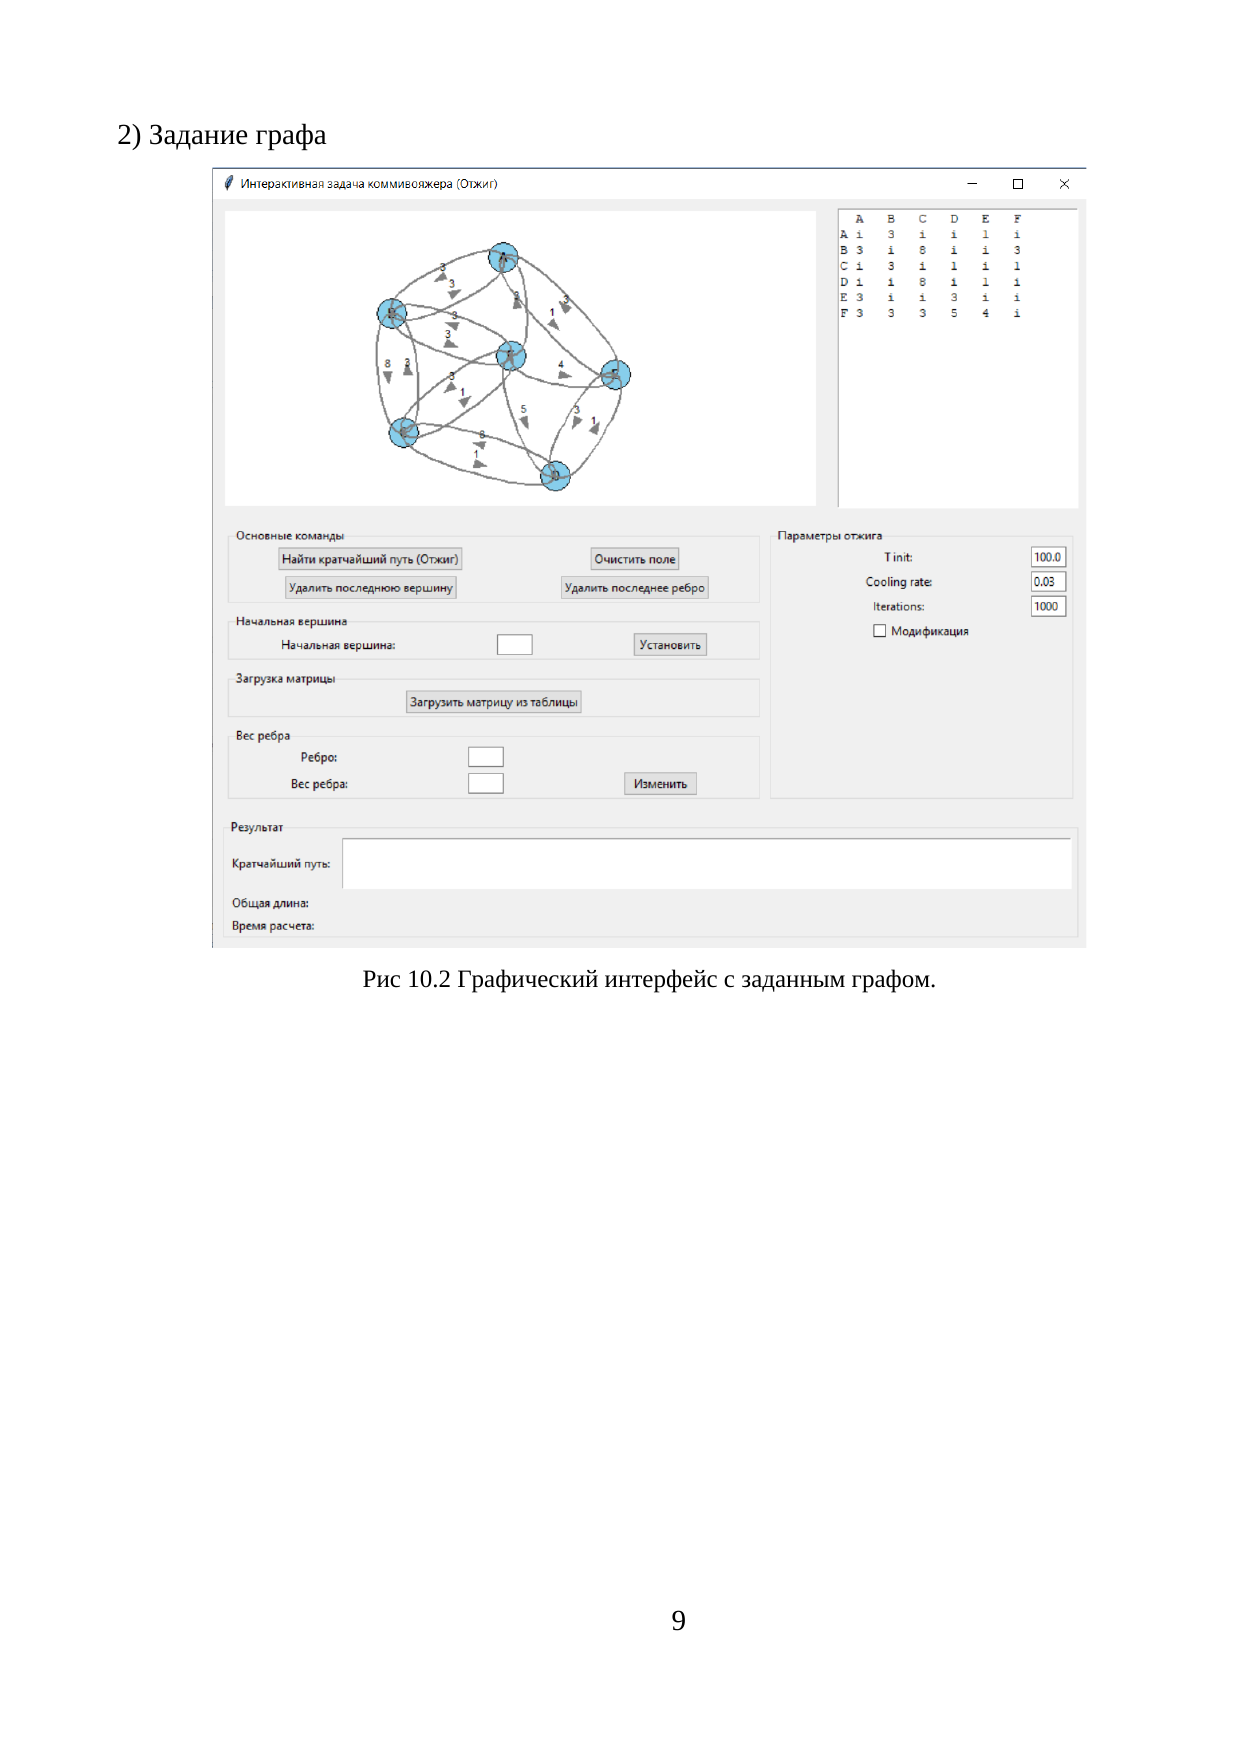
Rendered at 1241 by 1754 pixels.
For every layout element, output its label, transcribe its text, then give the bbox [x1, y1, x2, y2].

text Рис 10.2 Графический интерфейс с заданным графом. [117, 964, 1182, 993]
picture [212, 167, 1087, 948]
text 2) Задание графа [117, 117, 1182, 151]
